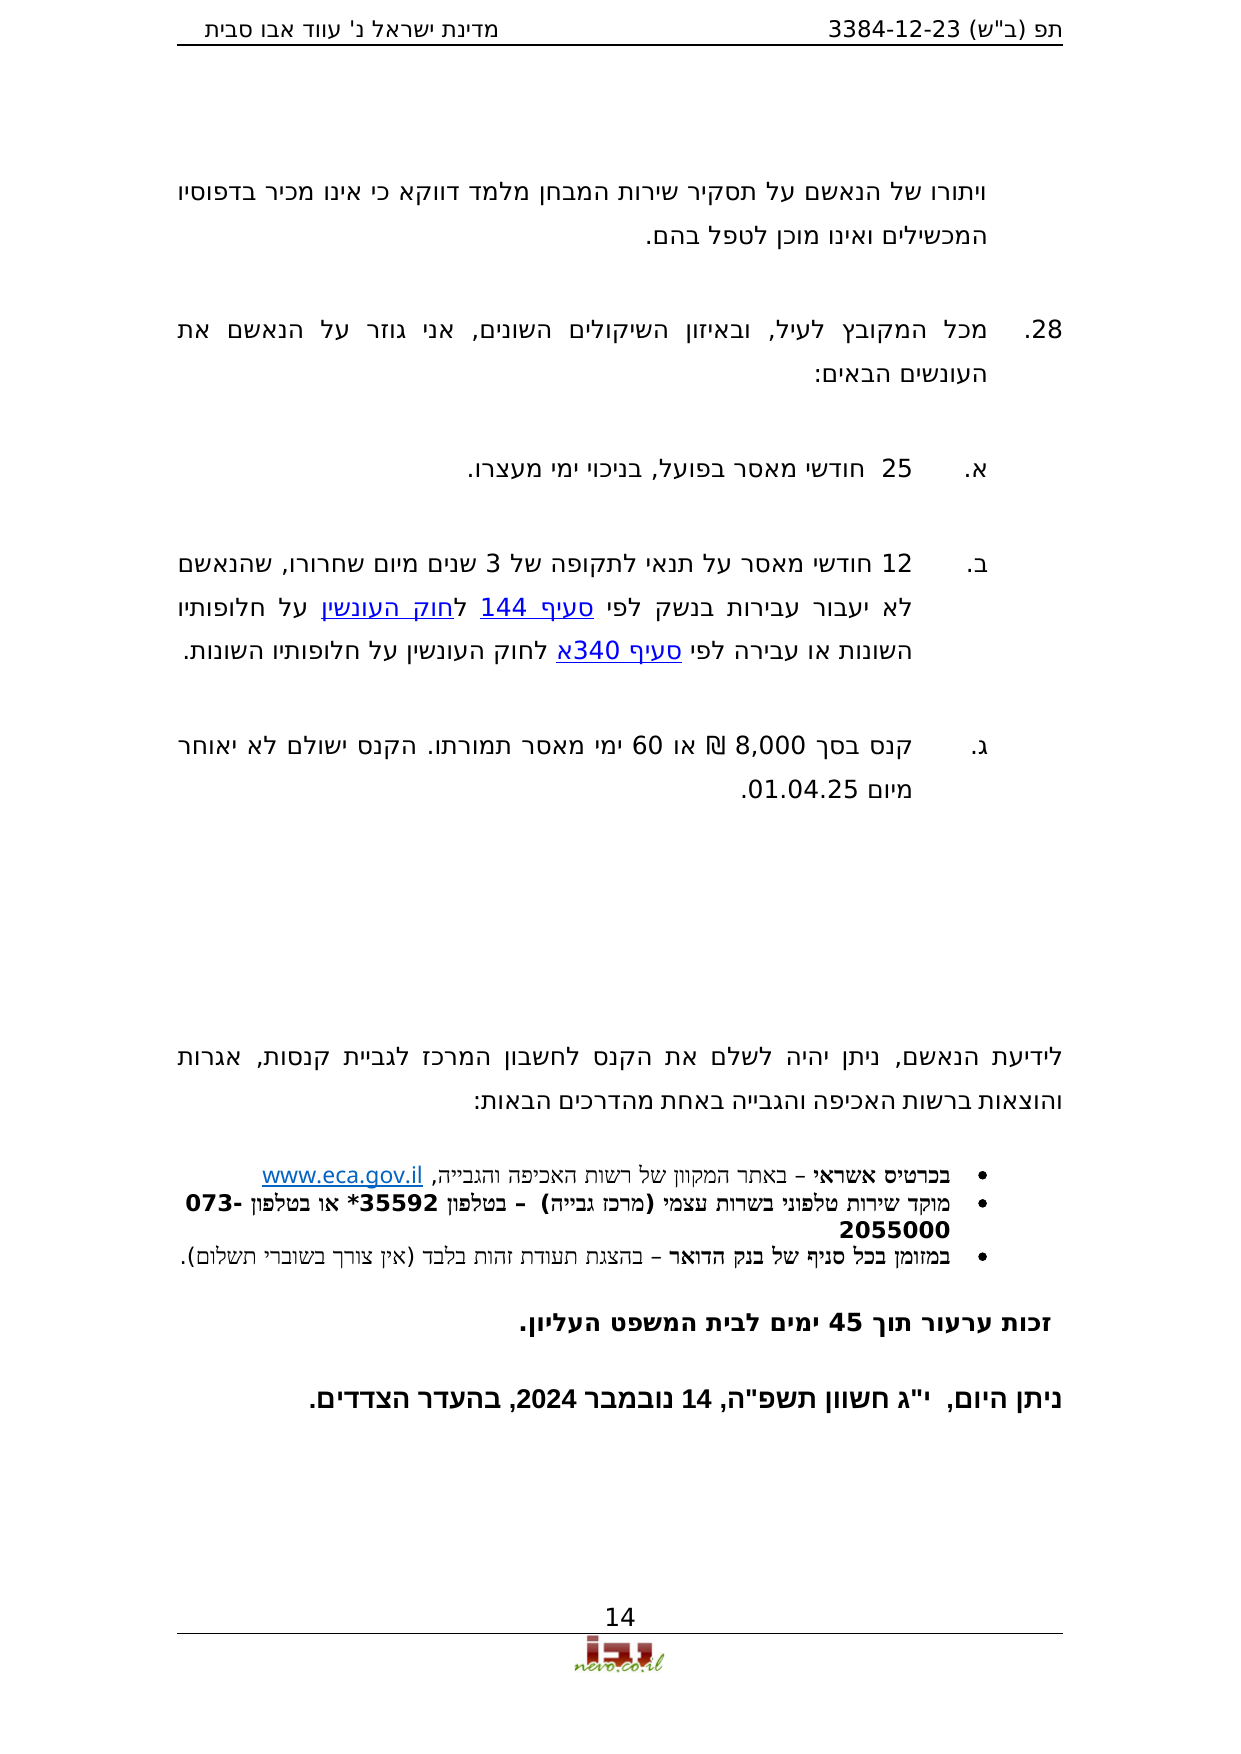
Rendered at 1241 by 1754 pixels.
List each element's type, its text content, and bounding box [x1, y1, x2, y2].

picture [574, 1635, 666, 1673]
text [177, 177, 988, 250]
text ניתן היום, י"ג חשוון תשפ"ה, 14 נובמבר 2024, בהעדר הצדדים. [177, 1383, 1063, 1461]
list במזומן בכל סניף של בנק הדואר – בהצגת תעודת זהות בלבד (אין צורך בשוברי תשלום). [177, 1243, 988, 1270]
list מוקד שירות טלפוני בשרות עצמי (מרכז גבייה) – בטלפון 35592* או בטלפון 073-2055000 [177, 1190, 988, 1243]
text ב. 12 חודשי מאסר על תנאי לתקופה של 3 שנים מיום שחרורו, שהנאשם לא יעבור עבירות בנשק לפי סעיף 144 לחוק העונשין על חלופותיו השונות או עבירה לפי סעיף 340א לחוק העונשין על חלופותיו השונות. [177, 549, 988, 666]
list בכרטיס אשראי – באתר המקוון של רשות האכיפה והגבייה, www.eca.gov.il [177, 1159, 988, 1190]
text 28. מכל המקובץ לעיל, ובאיזון השיקולים השונים, אני גוזר על הנאשם את העונשים הבאים: [177, 316, 1063, 389]
text א. 25 חודשי מאסר בפועל, בניכוי ימי מעצרו. [177, 454, 1063, 483]
text לידיעת הנאשם, ניתן יהיה לשלם את הקנס לחשבון המרכז לגביית קנסות, אגרות והוצאות ברשות האכיפה והגבייה באחת מהדרכים הבאות: [177, 1042, 1063, 1115]
text ג. קנס בסך 8,000 ₪ או 60 ימי מאסר תמורתו. הקנס ישולם לא יאוחר מיום 01.04.25. [177, 731, 988, 804]
text 54678313זכות ערעור תוך 45 ימים לבית המשפט העליון. [177, 1308, 1063, 1337]
